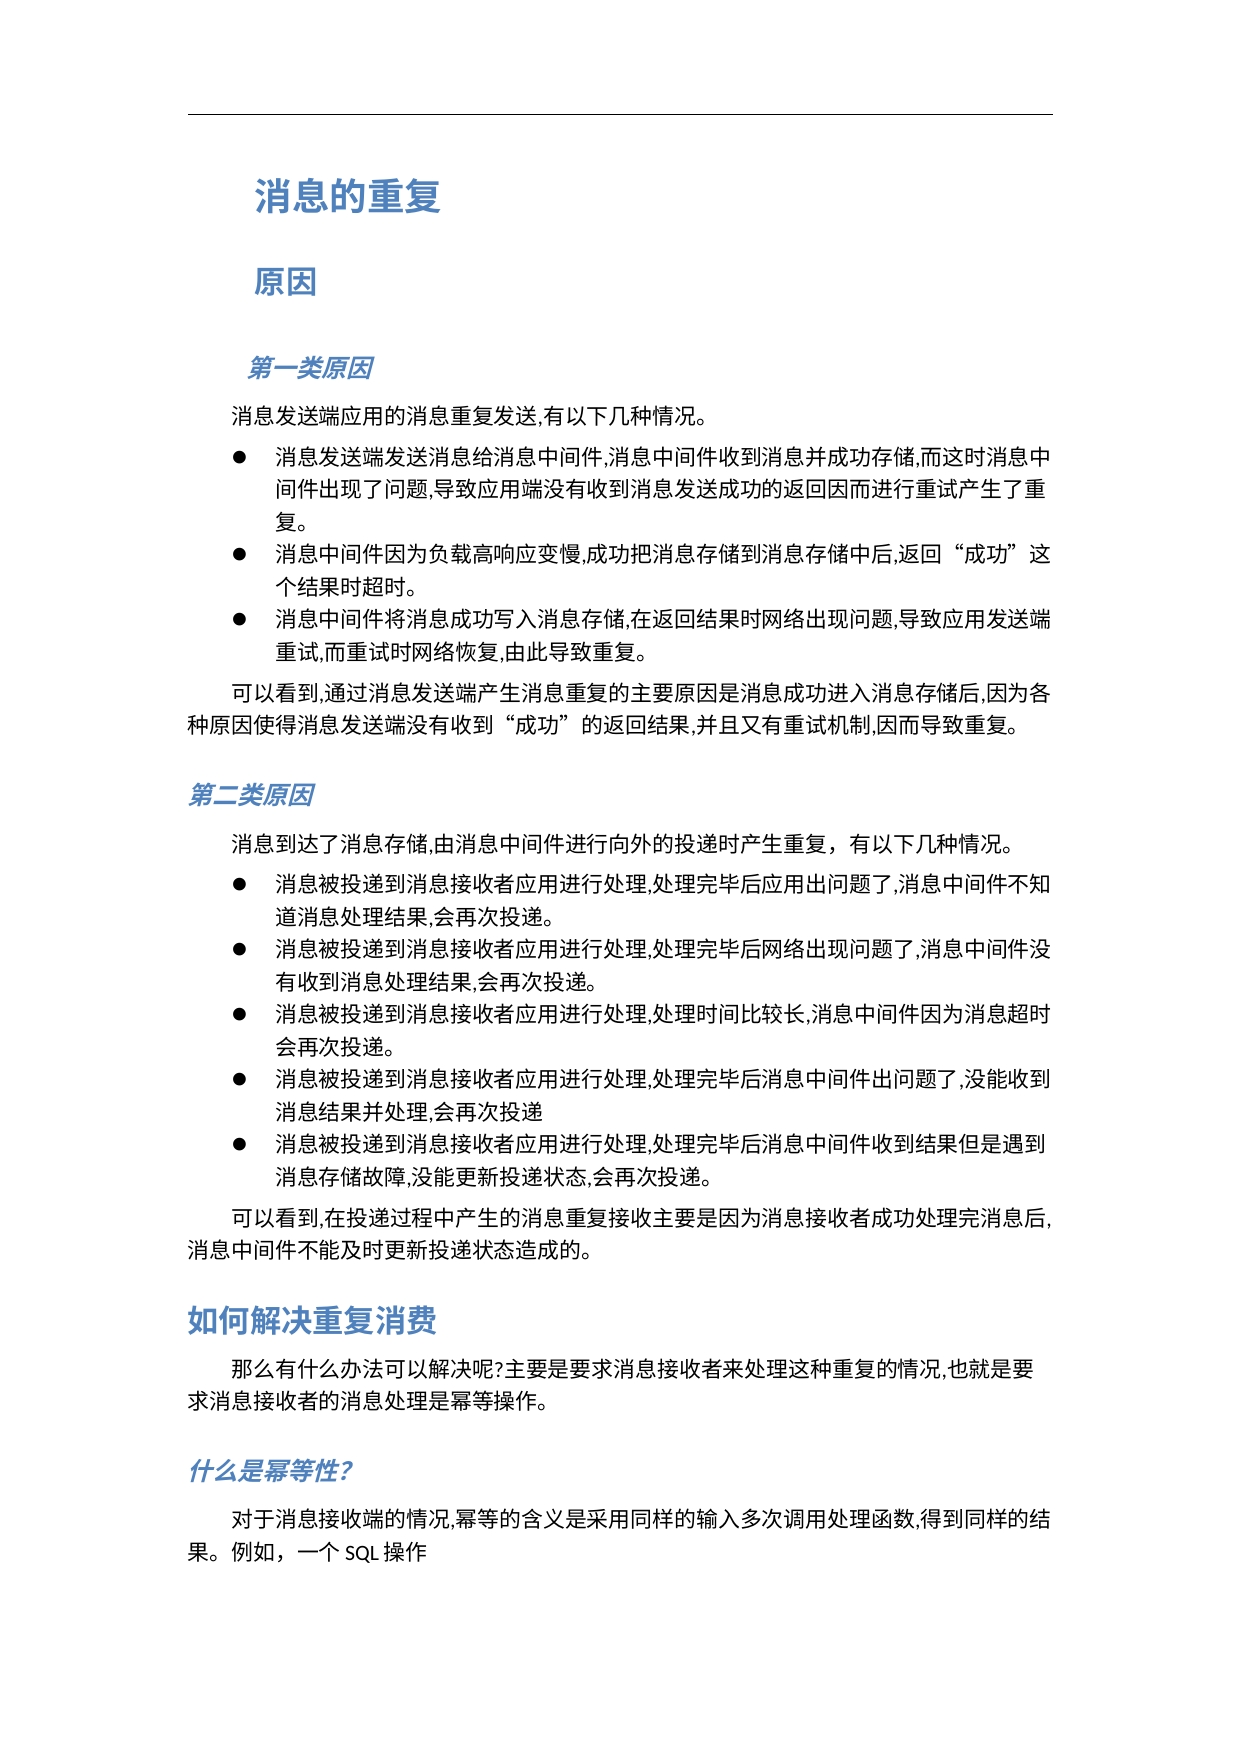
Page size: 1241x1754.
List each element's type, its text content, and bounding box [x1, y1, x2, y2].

subtitle 什么是幂等性？ [187, 1437, 1053, 1502]
list 消息中间件将消息成功写入消息存储,在返回结果时网络出现问题,导致应用发送端重试,而重试时网络恢复,由此导致重复。 [231, 602, 1053, 667]
subtitle 原因 [187, 248, 1053, 313]
list 消息被投递到消息接收者应用进行处理,处理完毕后应用出问题了,消息中间件不知道消息处理结果,会再次投递。 [231, 867, 1053, 932]
list 消息被投递到消息接收者应用进行处理,处理时间比较长,消息中间件因为消息超时会再次投递。 [231, 997, 1053, 1062]
text 可以看到,通过消息发送端产生消息重复的主要原因是消息成功进入消息存储后,因为各种原因使得消息发送端没有收到“成功”的返回结果,并且又有重试机制,因而导致重复。 [187, 675, 1053, 740]
subtitle 第一类原因 [187, 334, 1053, 399]
text 可以看到,在投递过程中产生的消息重复接收主要是因为消息接收者成功处理完消息后,消息中间件不能及时更新投递状态造成的。 [187, 1200, 1053, 1265]
text 那么有什么办法可以解决呢?主要是要求消息接收者来处理这种重复的情况,也就是要求消息接收者的消息处理是幂等操作。 [187, 1351, 1053, 1416]
list 消息中间件因为负载高响应变慢,成功把消息存储到消息存储中后,返回“成功”这个结果时超时。 [231, 537, 1053, 602]
list 消息发送端发送消息给消息中间件,消息中间件收到消息并成功存储,而这时消息中间件出现了问题,导致应用端没有收到消息发送成功的返回因而进行重试产生了重复。 [231, 439, 1053, 537]
text 消息发送端应用的消息重复发送,有以下几种情况。 [187, 399, 1053, 431]
list 消息被投递到消息接收者应用进行处理,处理完毕后消息中间件收到结果但是遇到消息存储故障,没能更新投递状态,会再次投递。 [231, 1127, 1053, 1192]
list 消息被投递到消息接收者应用进行处理,处理完毕后消息中间件出问题了,没能收到消息结果并处理,会再次投递 [231, 1062, 1053, 1127]
subtitle 第二类原因 [187, 761, 1053, 826]
text 消息到达了消息存储,由消息中间件进行向外的投递时产生重复，有以下几种情况。 [187, 826, 1053, 859]
list 消息被投递到消息接收者应用进行处理,处理完毕后网络出现问题了,消息中间件没有收到消息处理结果,会再次投递。 [231, 932, 1053, 997]
subtitle 消息的重复 [187, 162, 1053, 227]
subtitle 如何解决重复消费 [187, 1286, 1053, 1351]
text 对于消息接收端的情况,幂等的含义是采用同样的输入多次调用处理函数,得到同样的结果。例如，一个SQL操作 [187, 1502, 1053, 1567]
